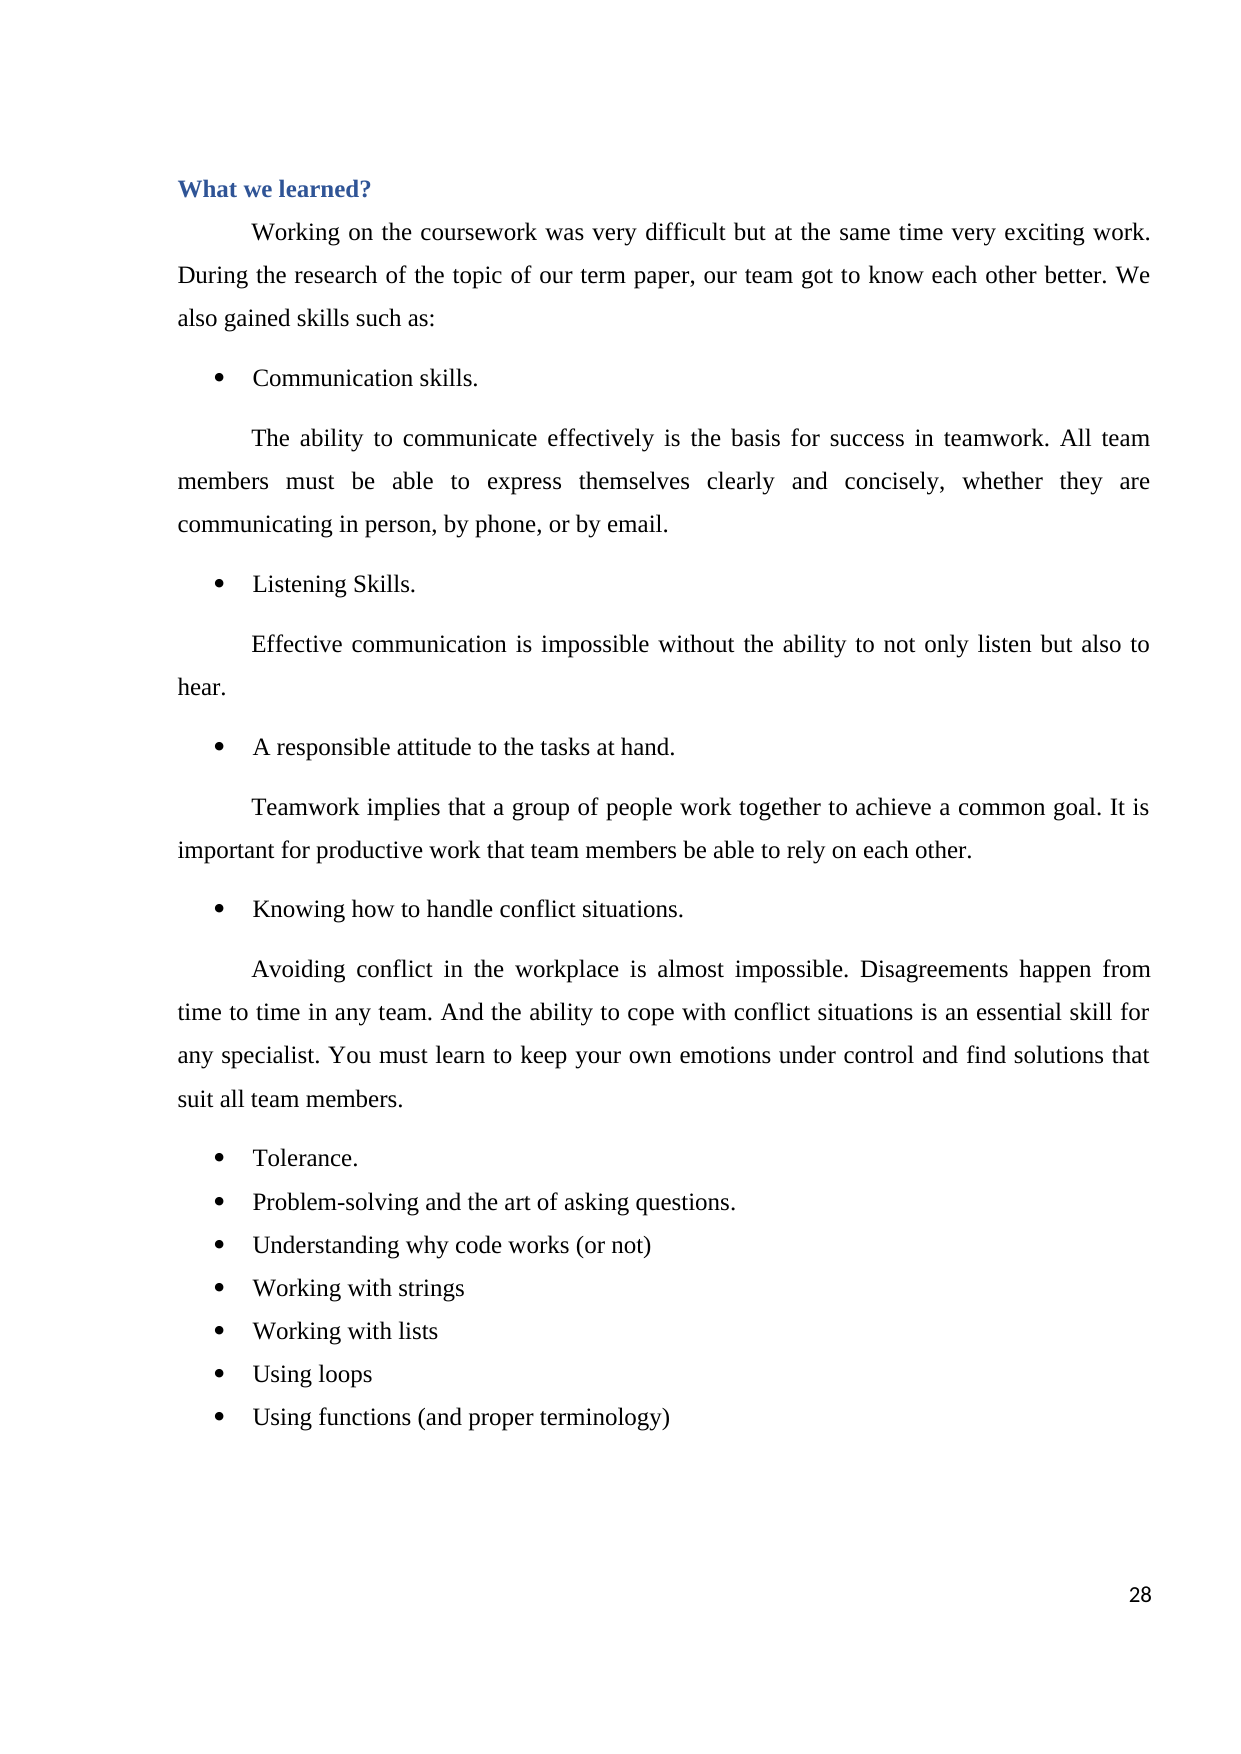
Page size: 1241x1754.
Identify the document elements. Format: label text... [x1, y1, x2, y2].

subtitle What we learned? [177, 174, 1152, 203]
list Problem-solving and the art of asking questions. [215, 1187, 1152, 1215]
list Using loops [215, 1359, 1152, 1388]
list Working with strings [215, 1273, 1152, 1302]
list Tolerance. [215, 1143, 1152, 1172]
text The ability to communicate effectively is the basis for success in teamwork. All team members must be able to express themselves clearly and concisely, whether they are communicating in person, by phone, or by email. [177, 423, 1152, 538]
text Avoiding conflict in the workplace is almost impossible. Disagreements happen from time to time in any team. And the ability to cope with conflict situations is an essential skill for any specialist. You must learn to keep your own emotions under control and find solutions that suit all team members. [177, 954, 1152, 1112]
list Working with lists [215, 1316, 1152, 1345]
text Effective communication is impossible without the ability to not only listen but also to hear. [177, 629, 1152, 701]
text Working on the coursework was very difficult but at the same time very exciting work. During the research of the topic of our term paper, our team got to know each other better. We also gained skills such as: [177, 217, 1152, 332]
list A responsible attitude to the tasks at hand. [215, 732, 1152, 761]
list Listening Skills. [215, 569, 1152, 598]
list Understanding why code works (or not) [215, 1230, 1152, 1258]
list Knowing how to handle conflict situations. [215, 894, 1152, 923]
list Using functions (and proper terminology) [215, 1402, 1152, 1431]
text Teamwork implies that a group of people work together to achieve a common goal. It is important for productive work that team members be able to rely on each other. [177, 792, 1152, 863]
list Communication skills. [215, 363, 1152, 392]
